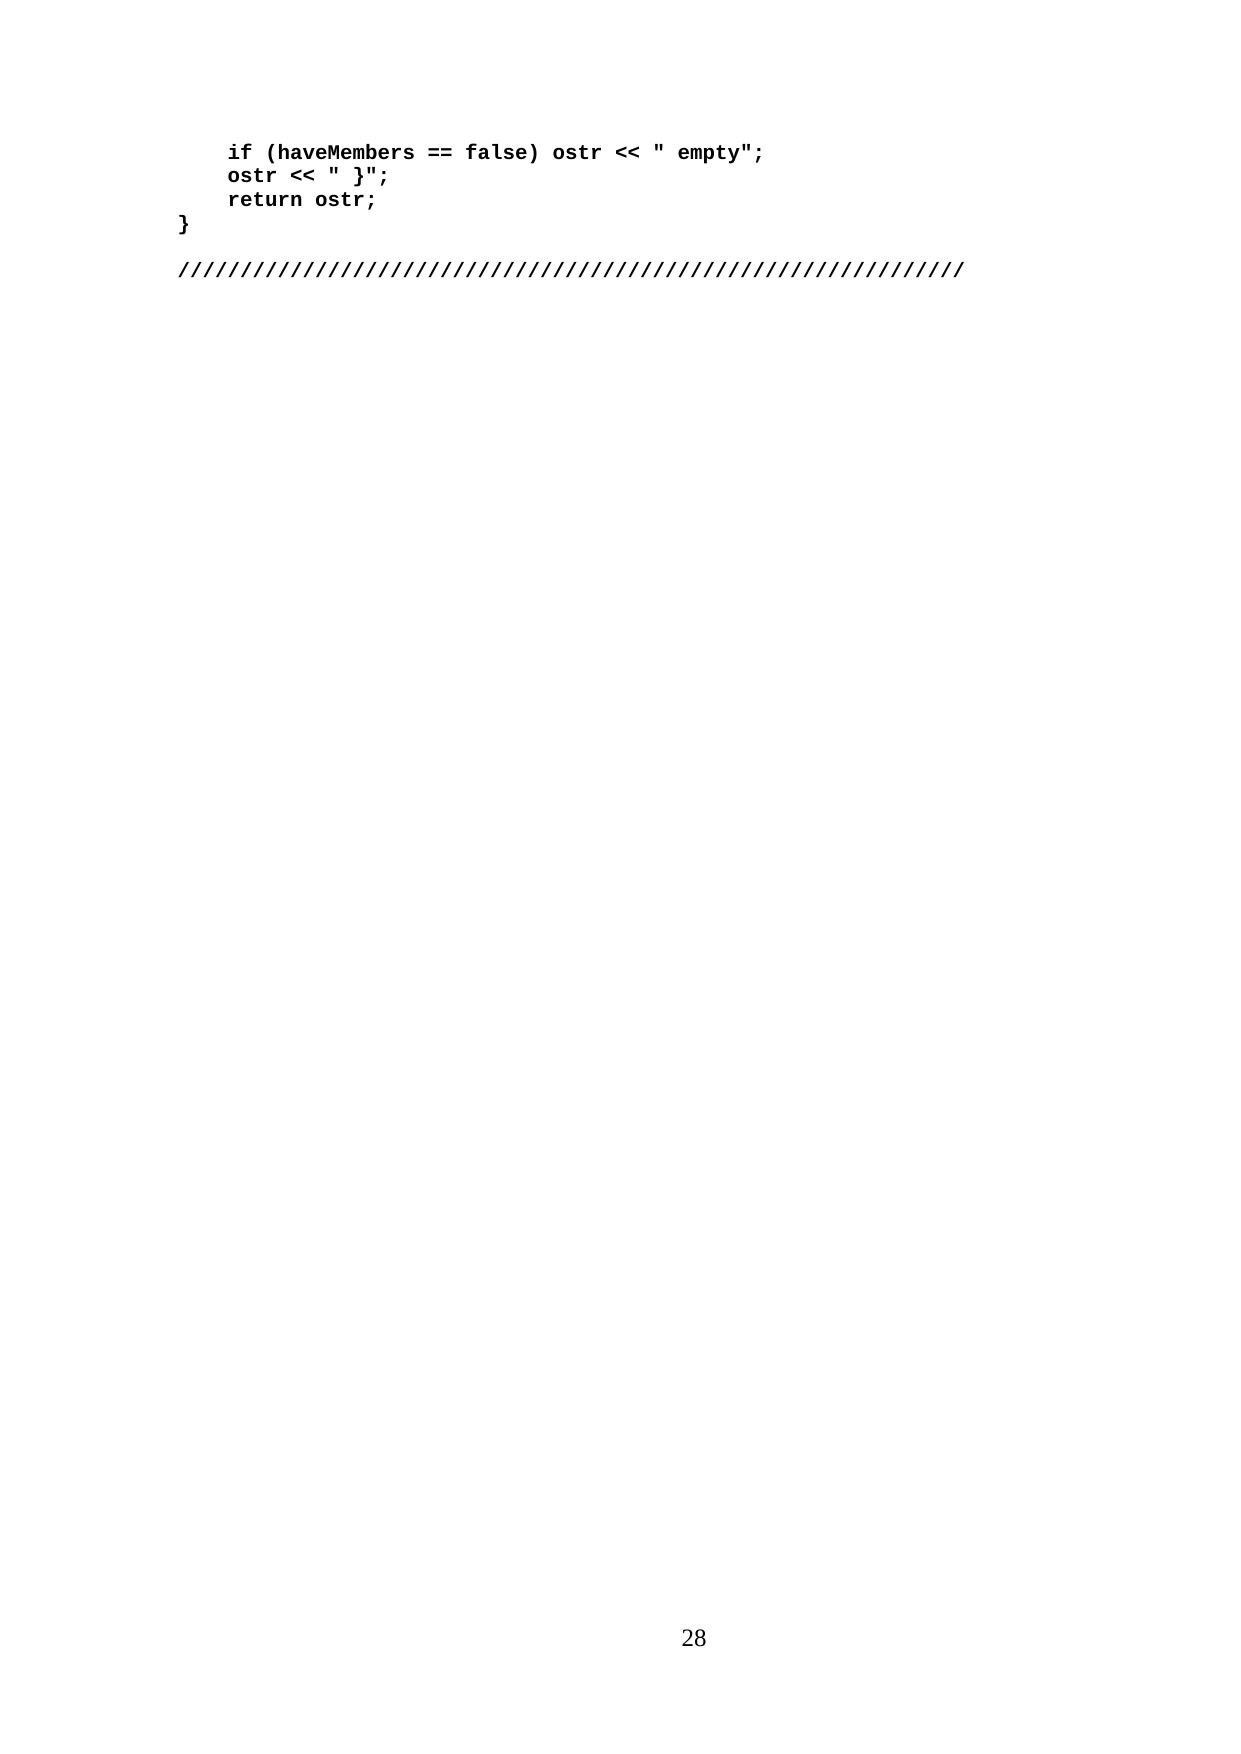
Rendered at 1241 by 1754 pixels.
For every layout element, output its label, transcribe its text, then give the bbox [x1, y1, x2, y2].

text /////////////////////////////////////////////////////////////// [177, 260, 1152, 284]
text } [177, 213, 1152, 236]
text return ostr; [177, 189, 1152, 213]
text if (haveMembers == false) ostr << " empty"; [177, 142, 1152, 165]
text ostr << " }"; [177, 165, 1152, 189]
